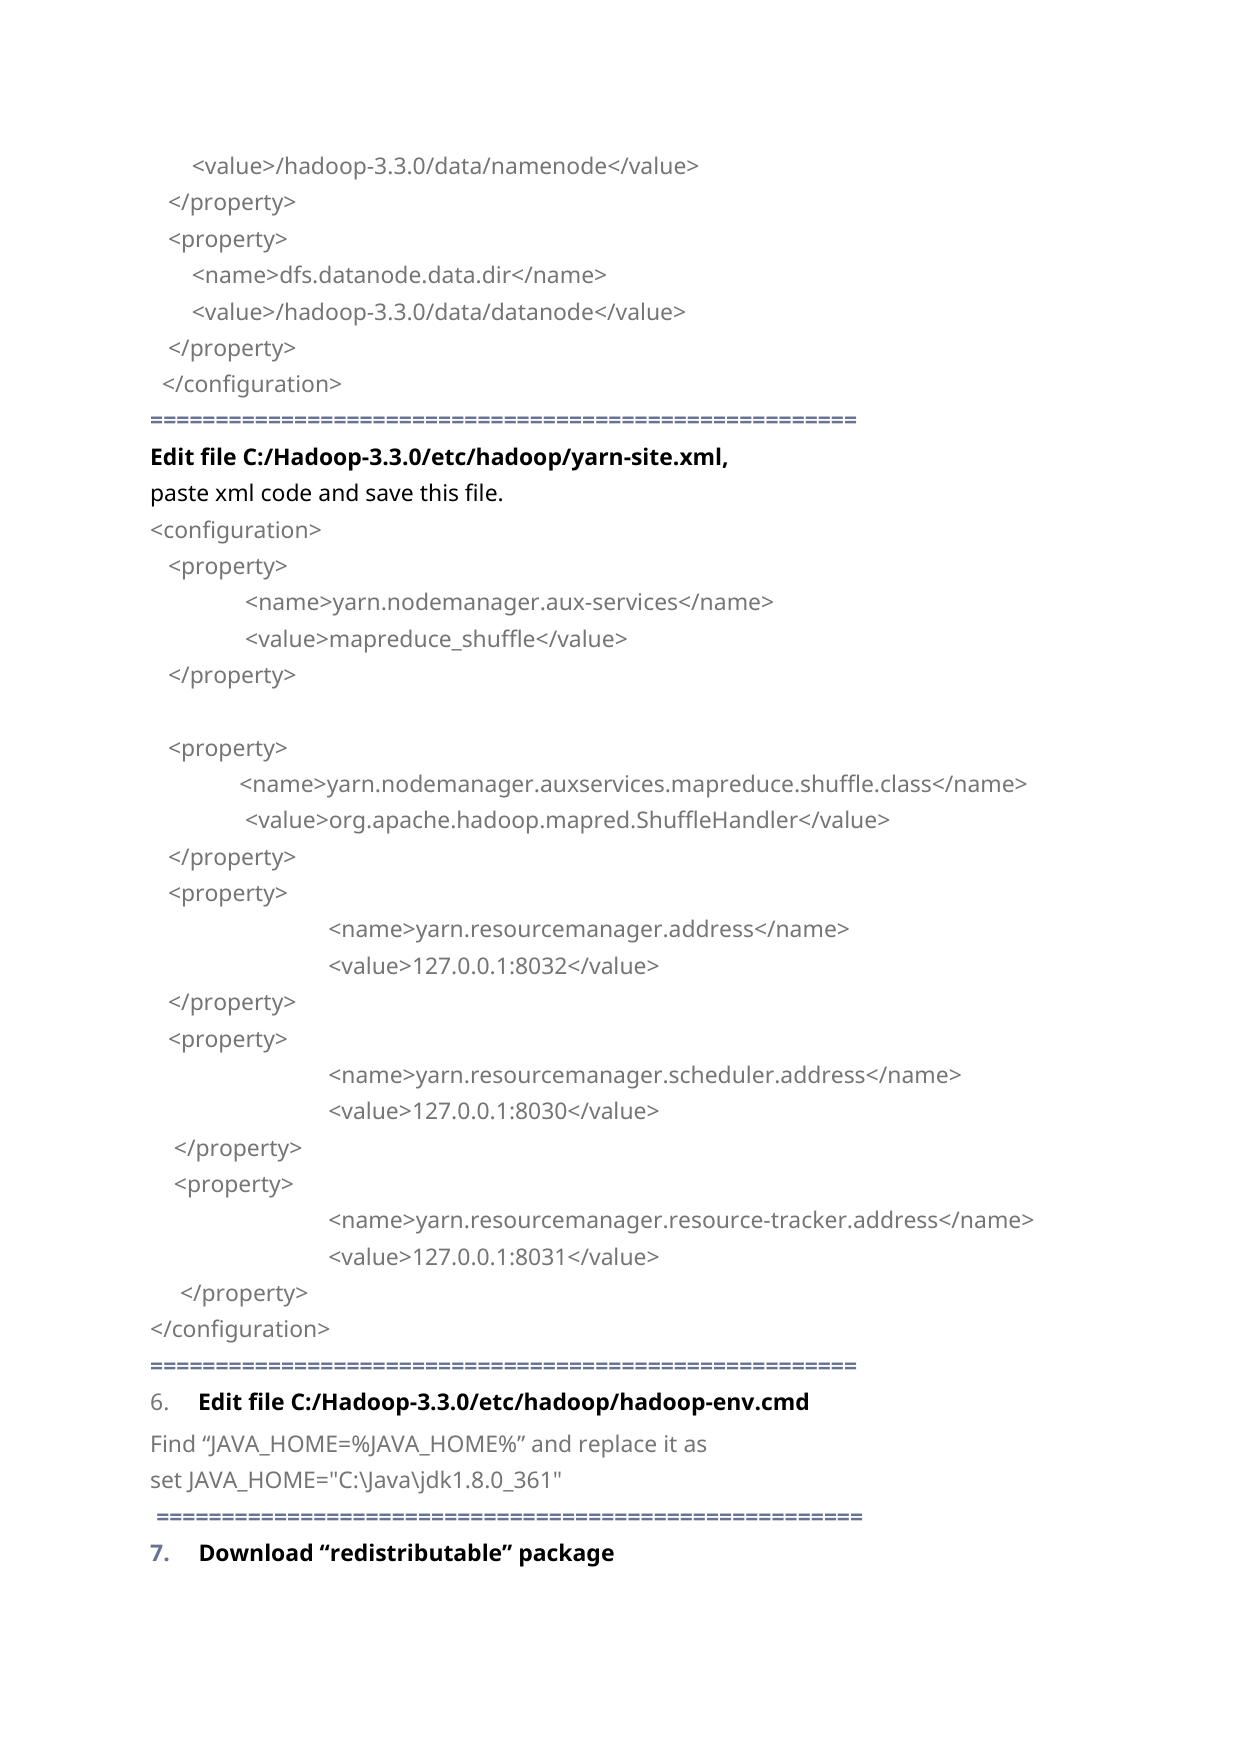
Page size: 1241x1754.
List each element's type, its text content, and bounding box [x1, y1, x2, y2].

text <property> [150, 877, 1090, 908]
text </property> [150, 1277, 1090, 1308]
text paste xml code and save this file. [150, 477, 1090, 508]
text <name>yarn.resourcemanager.resource-tracker.address</name> [150, 1204, 1090, 1236]
text ====================================================== [150, 1500, 1090, 1532]
text <name>dfs.datanode.data.dir</name> [150, 259, 1090, 290]
text <value>mapreduce_shuffle</value> [150, 623, 1090, 654]
text <value>/hadoop-3.3.0/data/datanode</value> [150, 295, 1090, 327]
text <property> [150, 732, 1090, 763]
text <name>yarn.nodemanager.aux-services</name> [150, 586, 1090, 617]
text <property> [150, 550, 1090, 581]
text </property> [150, 659, 1090, 690]
text <name>yarn.nodemanager.auxservices.mapreduce.shuffle.class</name> [150, 768, 1090, 799]
text 6. Edit file C:/Hadoop-3.3.0/etc/hadoop/hadoop-env.cmd [150, 1386, 1090, 1417]
text <property> [150, 1022, 1090, 1054]
text ====================================================== [150, 1350, 1090, 1381]
text <value>127.0.0.1:8031</value> [150, 1241, 1090, 1272]
text </configuration> [150, 1313, 1090, 1344]
text </property> [150, 1132, 1090, 1163]
text <configuration> [150, 513, 1090, 545]
text <value>org.apache.hadoop.mapred.ShuffleHandler</value> [150, 804, 1090, 836]
text 7. Download “redistributable” package [150, 1537, 1090, 1568]
text </property> [150, 332, 1090, 363]
text set JAVA_HOME="C:\Java\jdk1.8.0_361" [150, 1464, 1090, 1495]
text Edit file C:/Hadoop-3.3.0/etc/hadoop/yarn-site.xml, [150, 441, 1090, 472]
text <value>/hadoop-3.3.0/data/namenode</value> [150, 150, 1090, 181]
text </property> [150, 986, 1090, 1017]
text ====================================================== [150, 404, 1090, 436]
text </property> [150, 186, 1090, 218]
text Find “JAVA_HOME=%JAVA_HOME%” and replace it as [150, 1428, 1090, 1459]
text <value>127.0.0.1:8032</value> [150, 950, 1090, 981]
text <name>yarn.resourcemanager.scheduler.address</name> [150, 1059, 1090, 1090]
text <property> [150, 223, 1090, 254]
text <property> [150, 1168, 1090, 1199]
text </property> [150, 841, 1090, 872]
text <value>127.0.0.1:8030</value> [150, 1095, 1090, 1126]
text <name>yarn.resourcemanager.address</name> [150, 913, 1090, 945]
text </configuration> [150, 368, 1090, 399]
